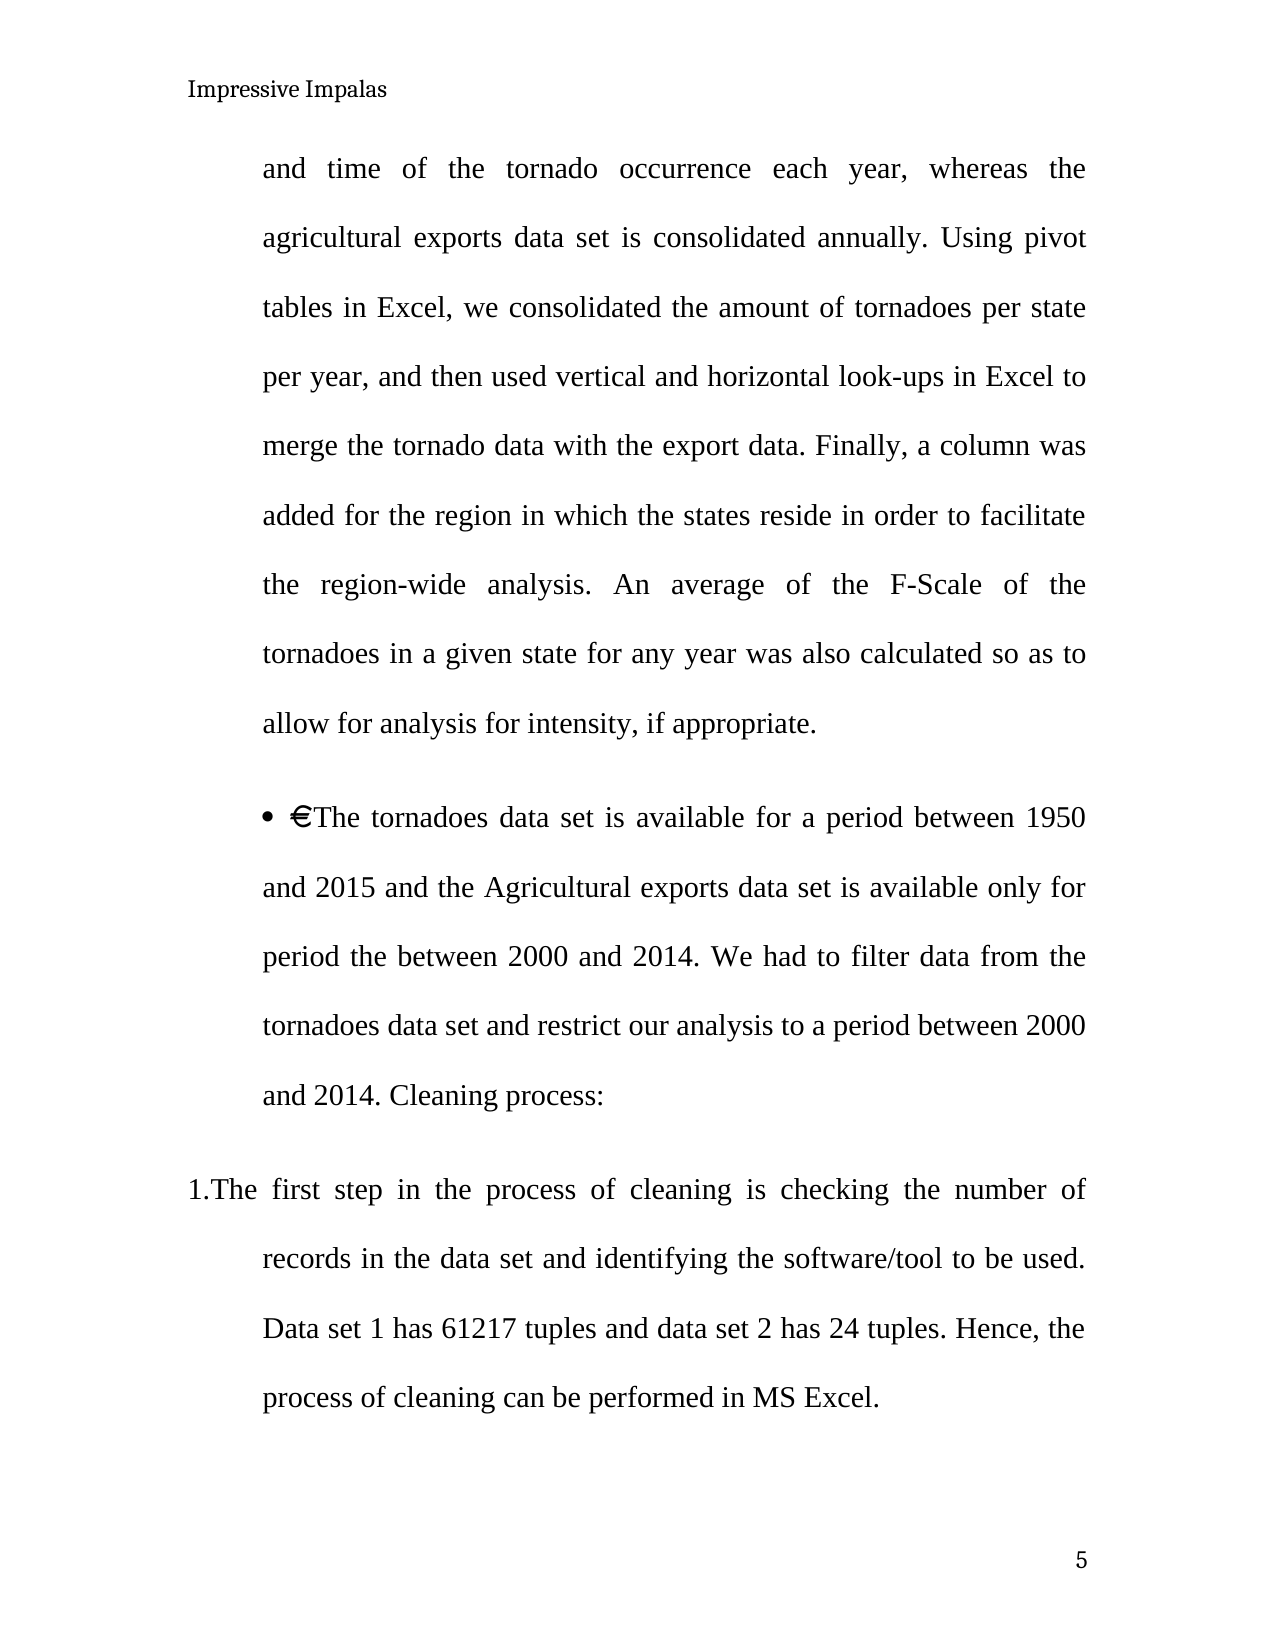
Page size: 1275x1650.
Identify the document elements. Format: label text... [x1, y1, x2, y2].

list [187, 150, 1087, 740]
list The tornadoes data set is available for a period between 1950 and 2015 and the Agricultural exports data set is available only for period the between 2000 and 2014. We had to filter data from the tornadoes data set and restrict our analysis to a period between 2000 and 2014. Cleaning process: [187, 799, 1087, 1112]
list The first step in the process of cleaning is checking the number of records in the data set and identifying the software/tool to be used. Data set 1 has 61217 tuples and data set 2 has 24 tuples. Hence, the process of cleaning can be performed in MS Excel. [187, 1171, 1087, 1414]
